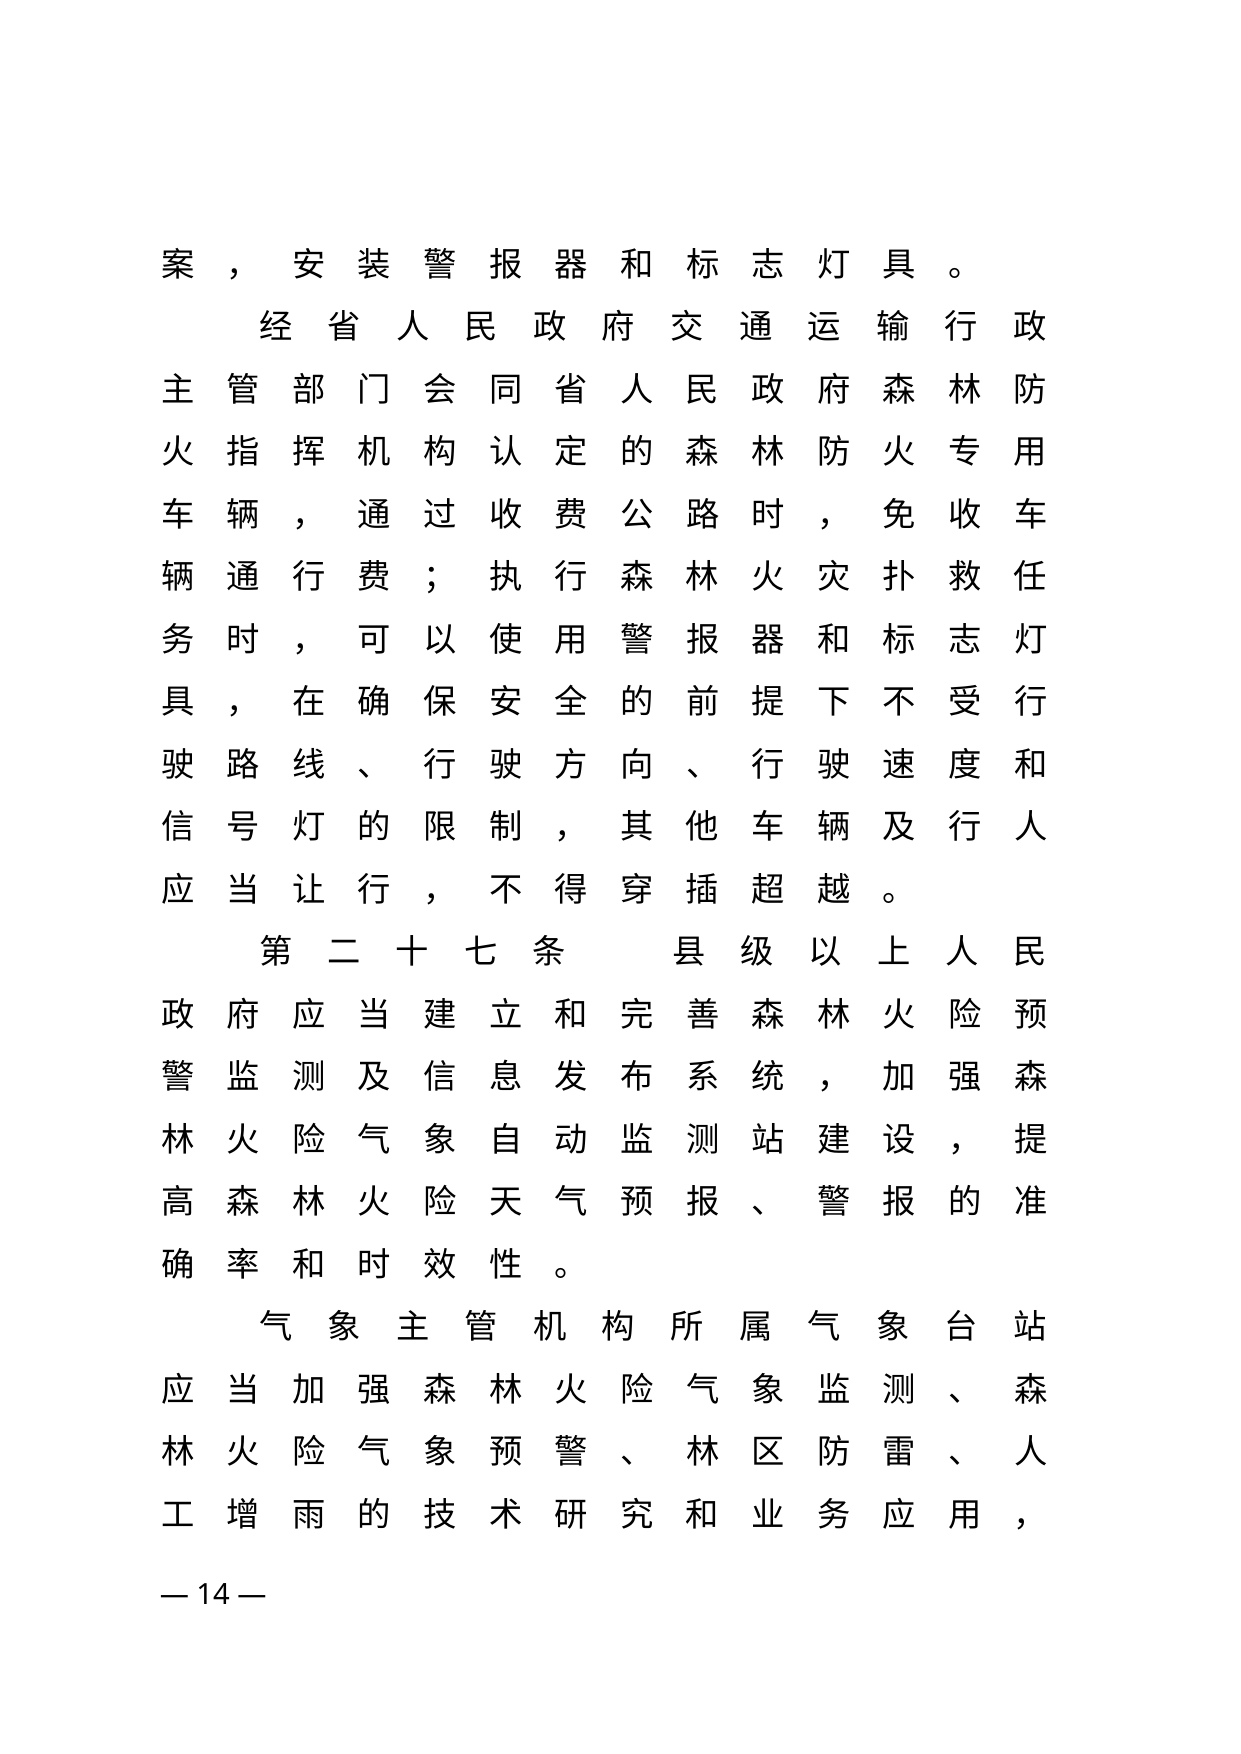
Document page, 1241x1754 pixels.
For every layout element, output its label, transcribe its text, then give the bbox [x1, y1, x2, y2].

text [161, 1293, 1079, 1543]
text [161, 231, 1079, 293]
text 经省人民政府交通运输行政主管部门会同省人民政府森林防火指挥机构认定的森林防火专用车辆，通过收费公路时，免收车辆通行费；执行森林火灾扑救任务时，可以使用警报器和标志灯具，在确保安全的前提下不受行驶路线、行驶方向、行驶速度和信号灯的限制，其他车辆及行人应当让行，不得穿插超越。 [161, 293, 1079, 918]
text 第二十七条 县级以上人民政府应当建立和完善森林火险预警监测及信息发布系统，加强森林火险气象自动监测站建设，提高森林火险天气预报、警报的准确率和时效性。 [161, 918, 1079, 1293]
